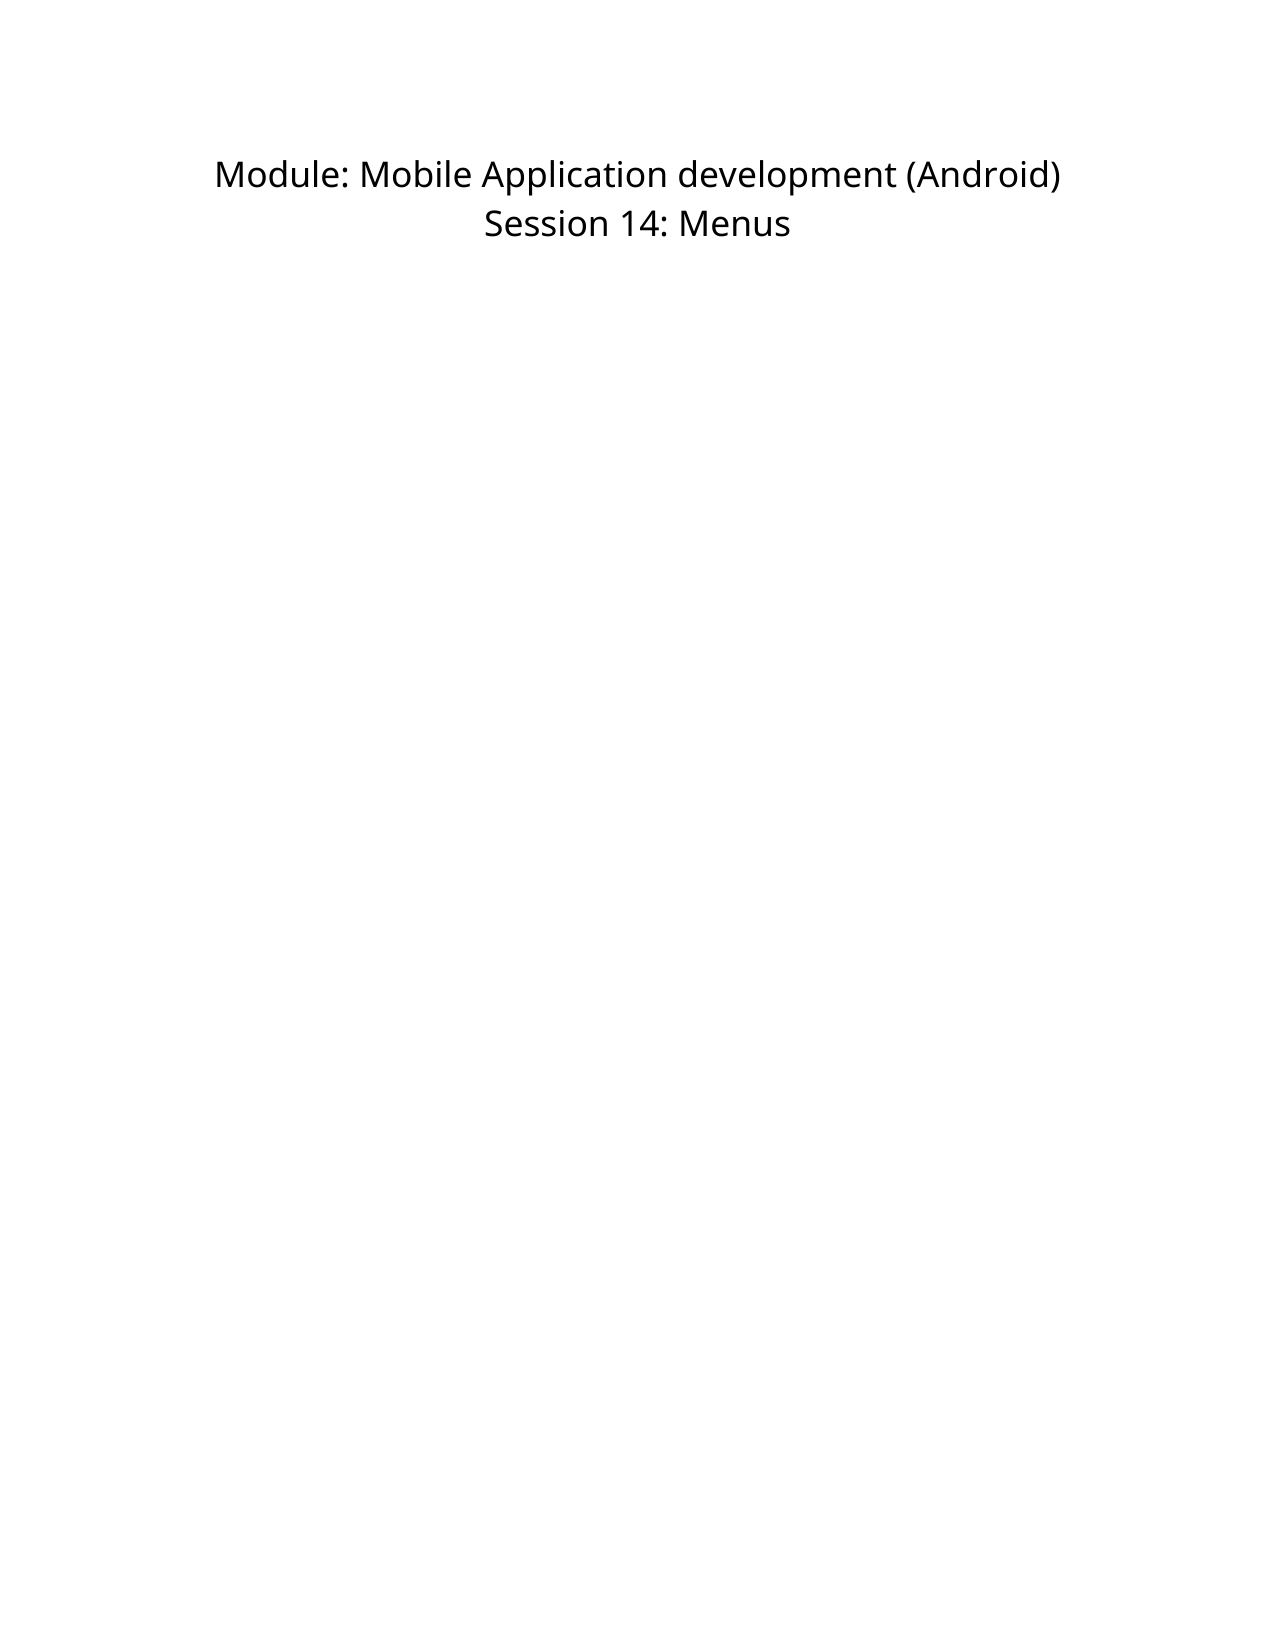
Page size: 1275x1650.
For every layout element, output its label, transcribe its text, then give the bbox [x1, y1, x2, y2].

text Module: Mobile Application development (Android) [150, 150, 1125, 198]
text Session 14: Menus [150, 198, 1125, 246]
